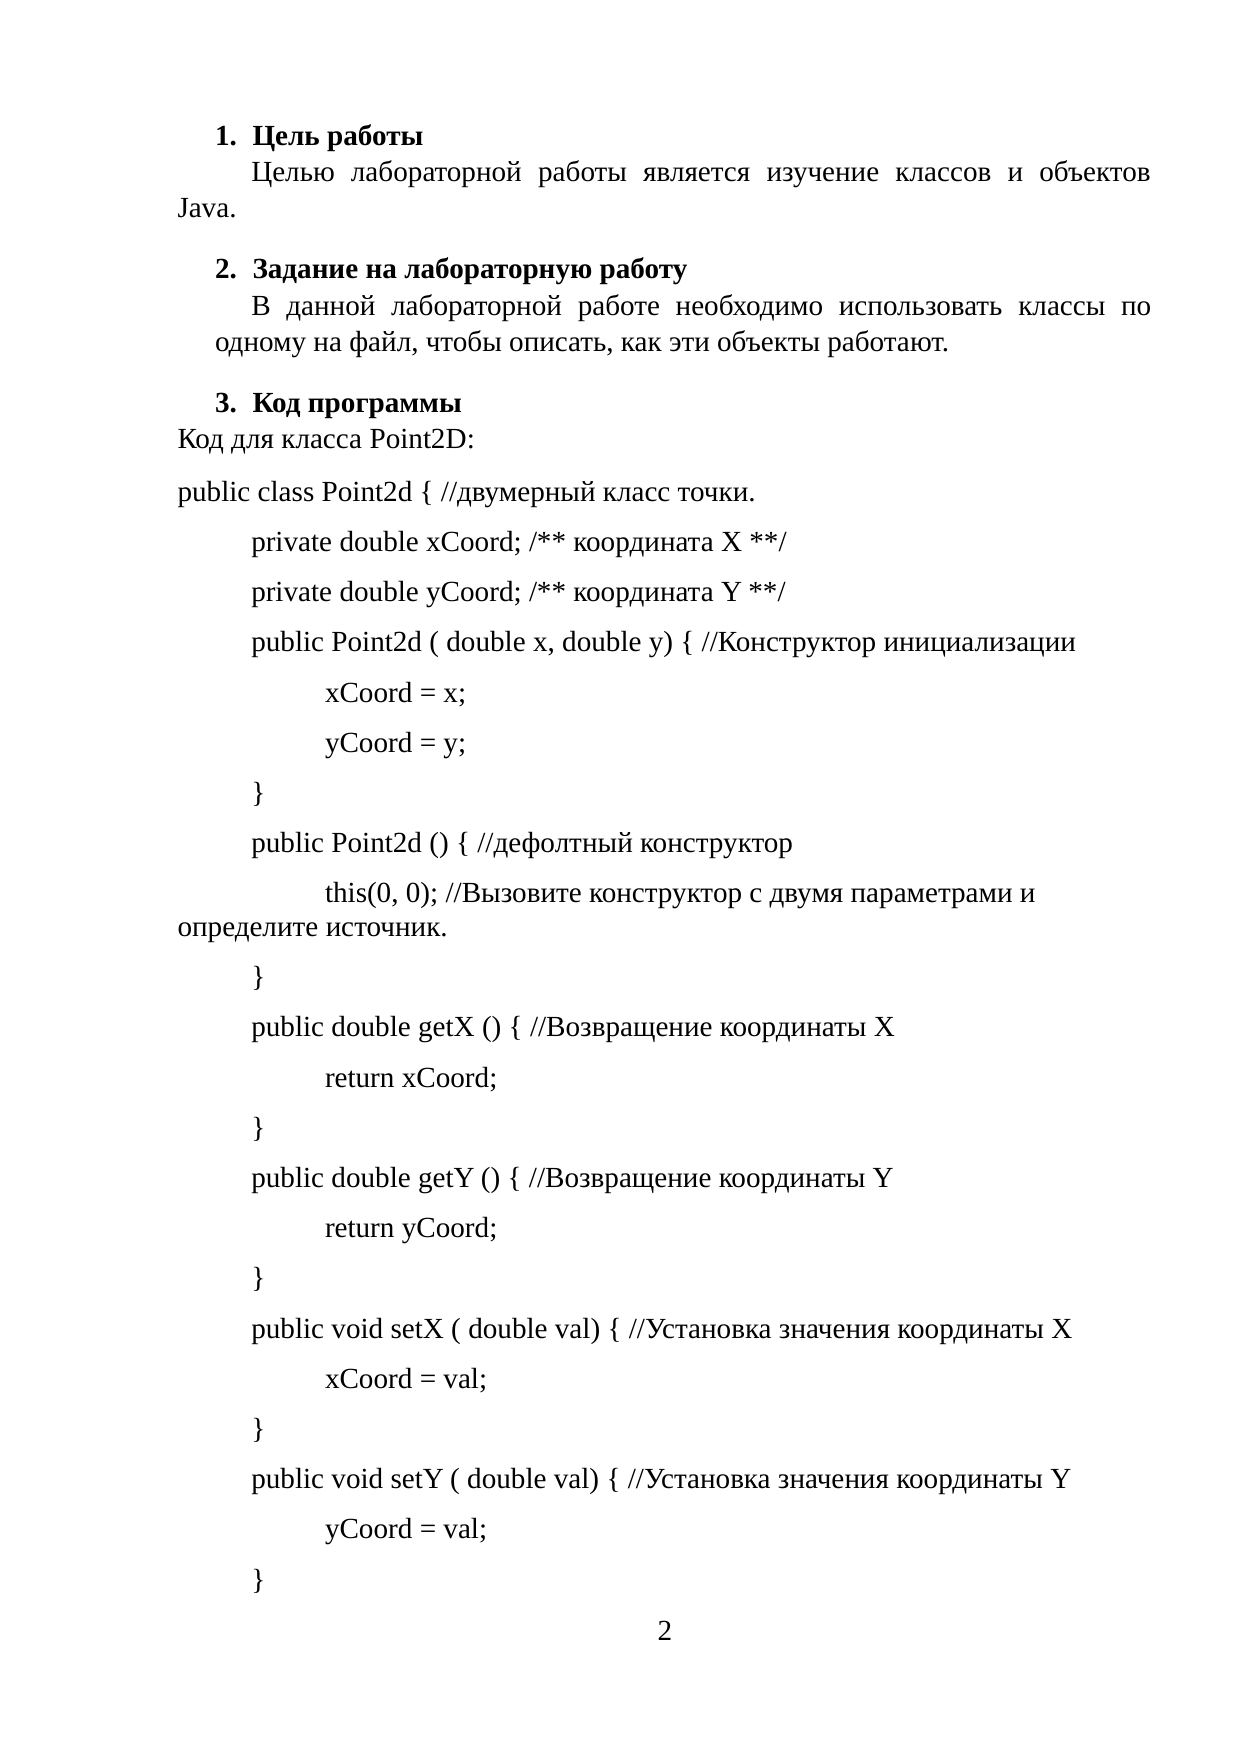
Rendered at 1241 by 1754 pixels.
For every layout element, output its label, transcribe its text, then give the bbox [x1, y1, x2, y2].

text return xCoord; [177, 1060, 1152, 1093]
text public double getY () { //Возвращение координаты Y [177, 1160, 1152, 1194]
text public Point2d () { //дефолтный конструктор [177, 825, 1152, 859]
text Код для класса Point2D: [177, 421, 1152, 455]
text xCoord = x; [177, 675, 1152, 708]
text this(0, 0); //Вызовите конструктор с двумя параметрами и определите источник. [177, 876, 1152, 943]
text Целью лабораторной работы является изучение классов и объектов Java. [177, 154, 1152, 224]
subtitle Код программы [215, 385, 1152, 418]
text } [177, 775, 1152, 809]
text } [177, 1110, 1152, 1143]
text private double xCoord; /** координата X **/ [177, 524, 1152, 558]
text private double yCoord; /** координата Y **/ [177, 574, 1152, 608]
subtitle Задание на лабораторную работу [215, 252, 1152, 285]
text } [177, 1411, 1152, 1445]
text yCoord = y; [177, 725, 1152, 758]
list В данной лабораторной работе необходимо использовать классы по одному на файл, чтобы описать, как эти объекты работают. [215, 288, 1152, 357]
text public void setY ( double val) { //Установка значения координаты Y [177, 1461, 1152, 1495]
text yCoord = val; [177, 1512, 1152, 1545]
text } [177, 1562, 1152, 1595]
text } [177, 959, 1152, 993]
text public class Point2d { //двумерный класс точки. [177, 474, 1152, 507]
subtitle Цель работы [215, 118, 1152, 152]
text } [177, 1261, 1152, 1294]
text public double getX () { //Возвращение координаты X [177, 1009, 1152, 1043]
text xCoord = val; [177, 1361, 1152, 1394]
text return yCoord; [177, 1210, 1152, 1244]
text public Point2d ( double x, double y) { //Конструктор инициализации [177, 624, 1152, 658]
text public void setX ( double val) { //Установка значения координаты X [177, 1311, 1152, 1344]
